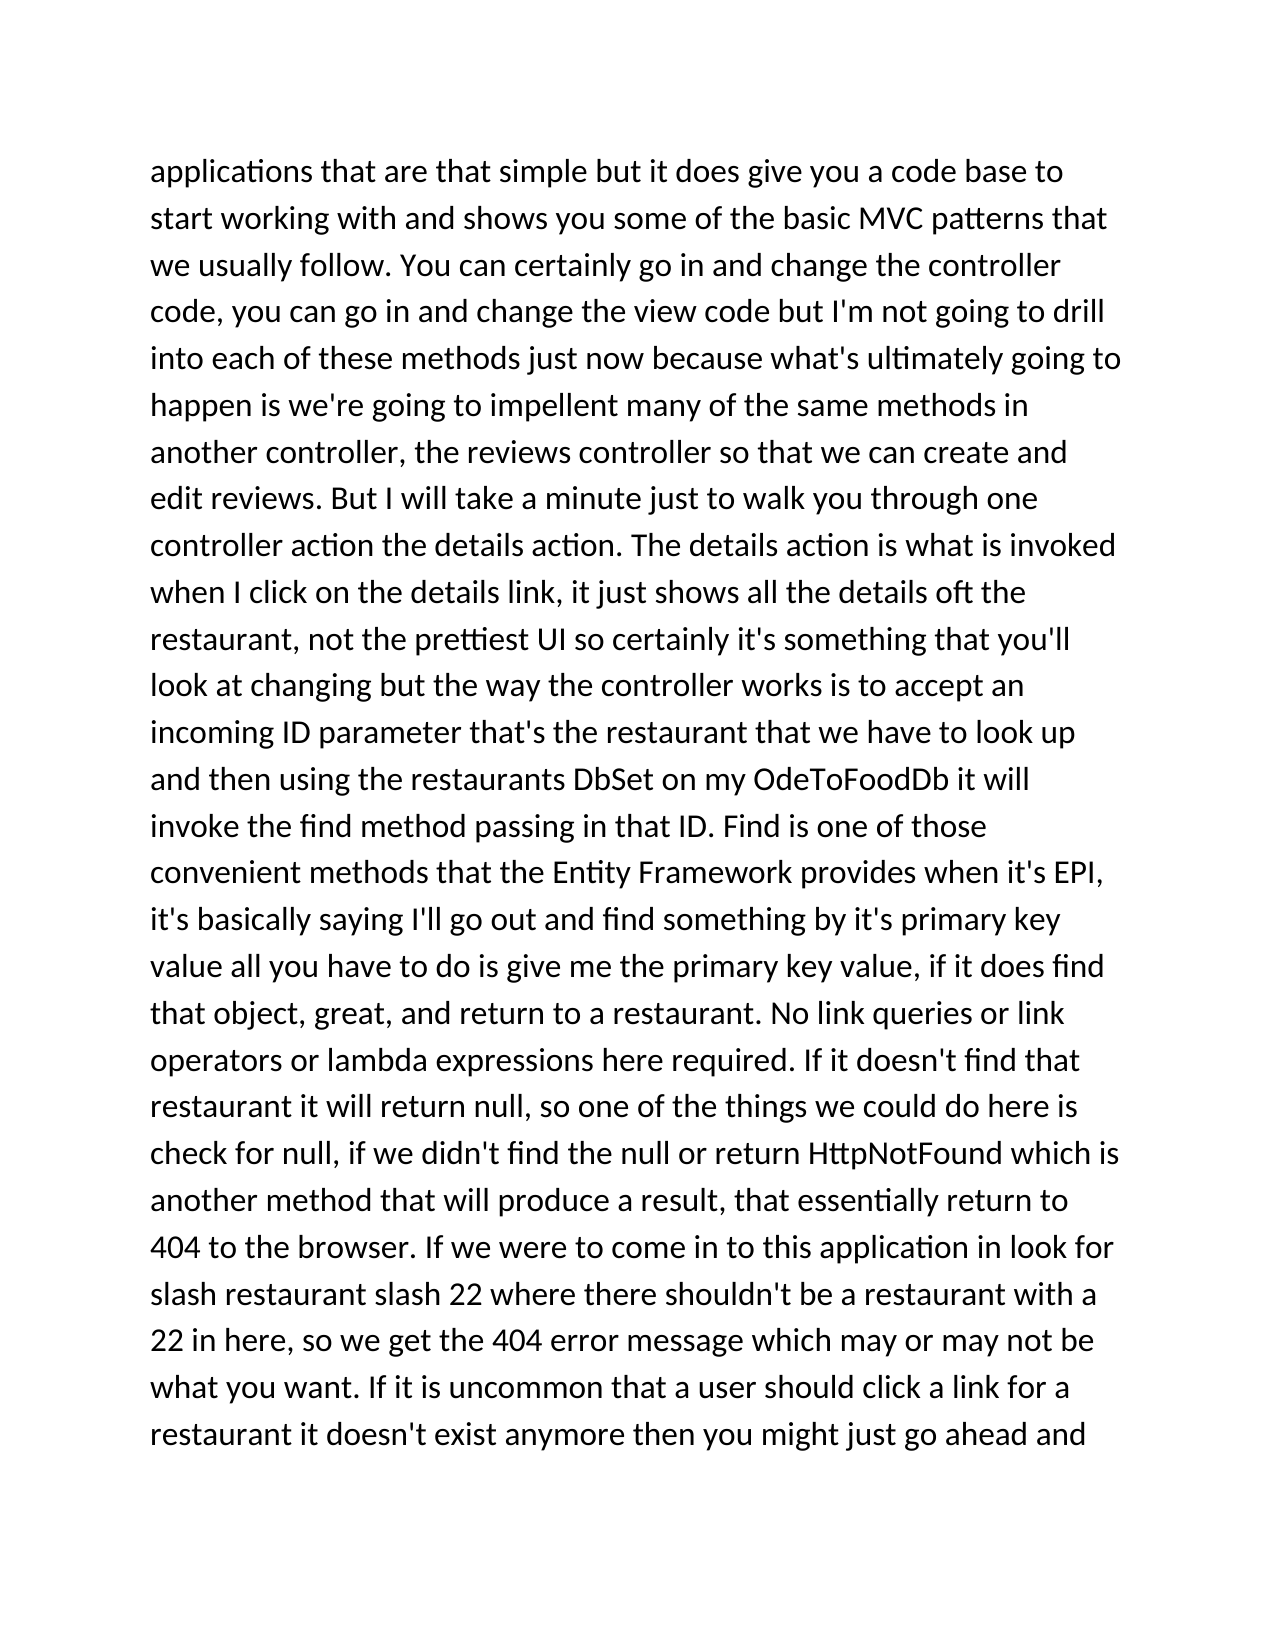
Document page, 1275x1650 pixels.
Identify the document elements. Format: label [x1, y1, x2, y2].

text [150, 150, 1125, 1453]
